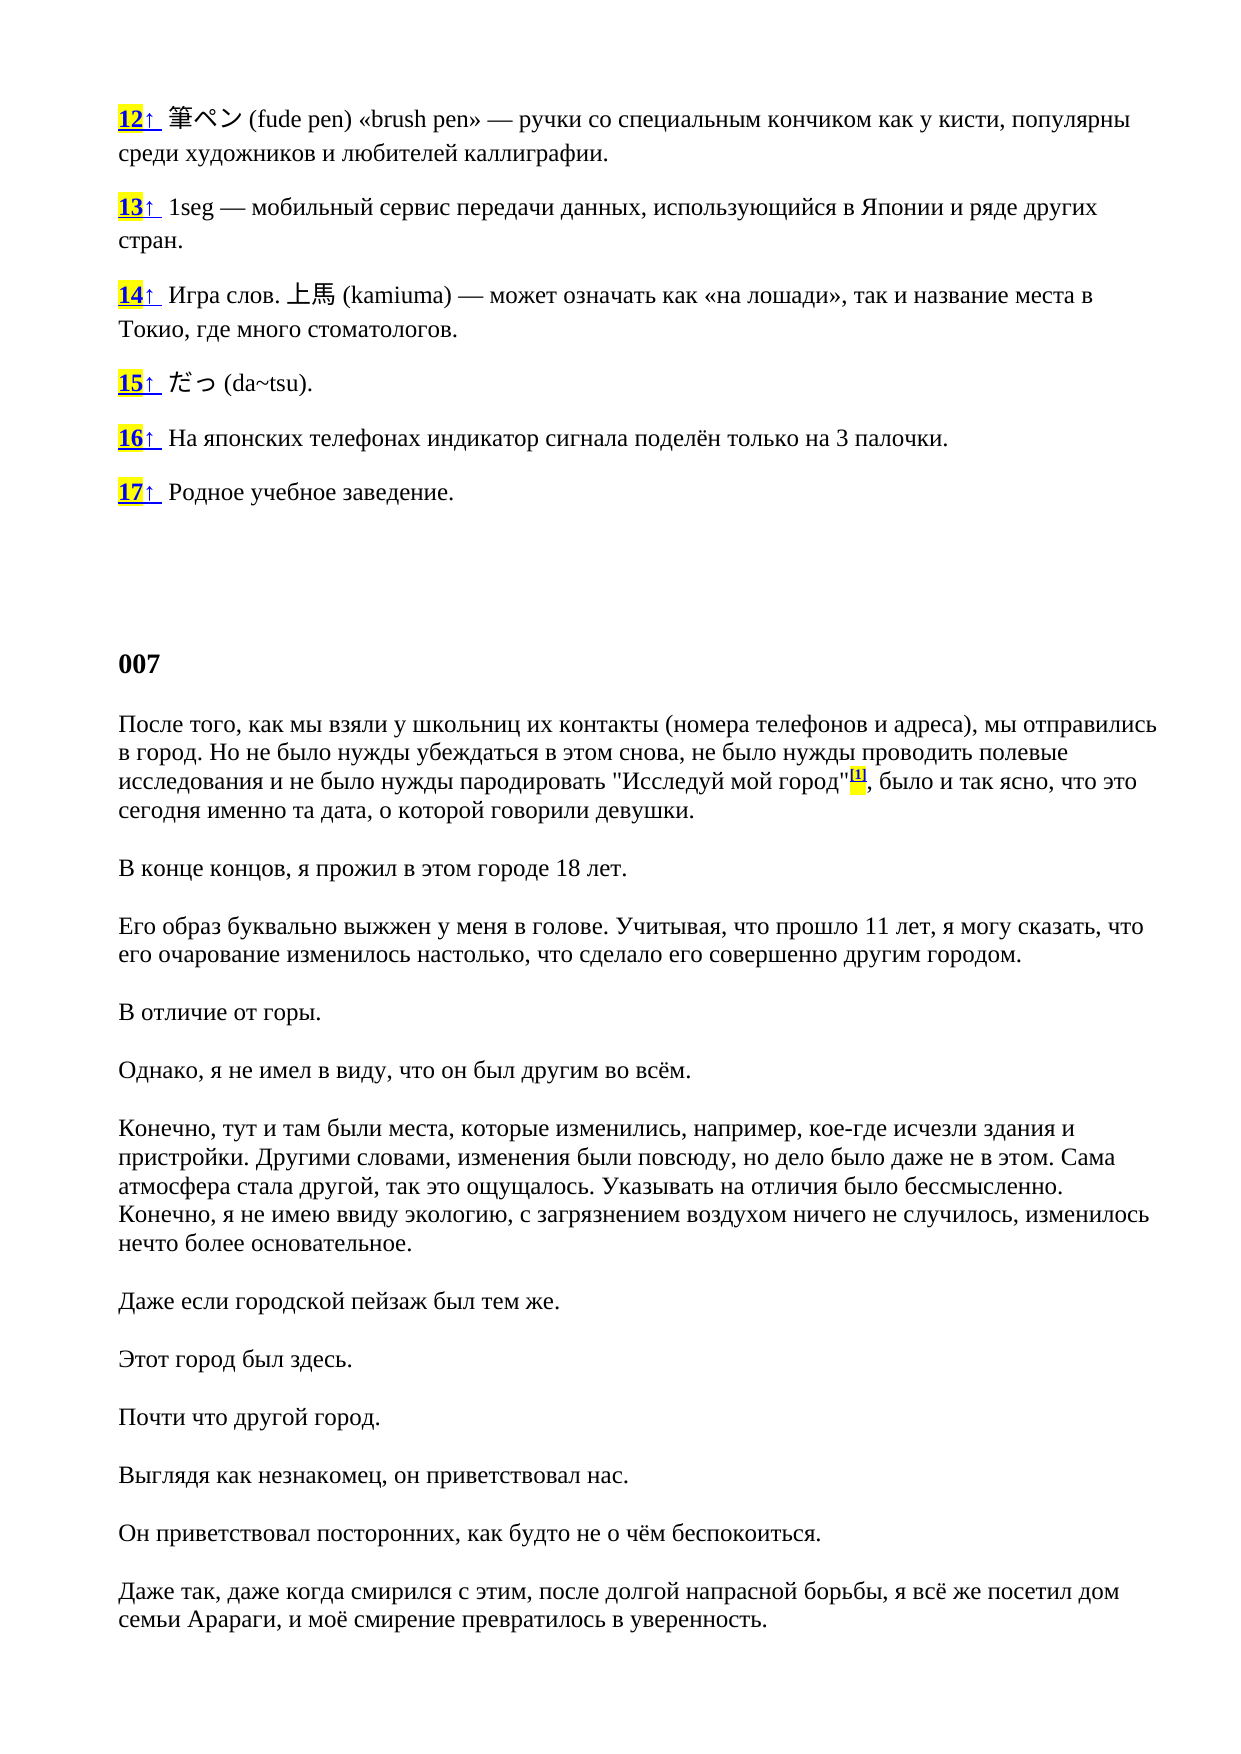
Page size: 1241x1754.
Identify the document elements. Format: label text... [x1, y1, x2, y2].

text Этот город был здесь. [118, 1344, 1167, 1373]
text После того, как мы взяли у школьниц их контакты (номера телефонов и адреса), мы отправились в город. Но не было нужды убеждаться в этом снова, не было нужды проводить полевые исследования и не было нужды пародировать "Исследуй мой город"[1], было и так ясно, что это сегодня именно та дата, о которой говорили девушки. [118, 709, 1167, 824]
text 12↑ 筆ペン (fude pen) «brush pen» — ручки со специальным кончиком как у кисти, популярны среди художников и любителей каллиграфии. [118, 103, 1167, 167]
text 14↑ Игра слов. 上馬 (kamiuma) — может означать как «на лошади», так и название места в Токио, где много стоматологов. [118, 279, 1167, 342]
text Он приветствовал посторонних, как будто не о чём беспокоиться. [118, 1518, 1167, 1547]
text 17↑ Родное учебное заведение. [143, 477, 1167, 506]
text Даже так, даже когда смирился с этим, после долгой напрасной борьбы, я всё же посетил дом семьи Арараги, и моё смирение превратилось в уверенность. [118, 1576, 1167, 1633]
text 13↑ 1seg — мобильный сервис передачи данных, использующийся в Японии и ряде других стран. [118, 192, 1167, 254]
text В отличие от горы. [118, 997, 1167, 1026]
text В конце концов, я прожил в этом городе 18 лет. [118, 853, 1167, 882]
text 15↑ だっ (da~tsu). [118, 368, 1167, 398]
text Конечно, тут и там были места, которые изменились, например, кое-где исчезли здания и пристройки. Другими словами, изменения были повсюду, но дело было даже не в этом. Сама атмосфера стала другой, так это ощущалось. Указывать на отличия было бессмысленно. Конечно, я не имею ввиду экологию, с загрязнением воздухом ничего не случилось, изменилось нечто более основательное. [118, 1113, 1167, 1257]
text Его образ буквально выжжен у меня в голове. Учитывая, что прошло 11 лет, я могу сказать, что его очарование изменилось настолько, что сделало его совершенно другим городом. [118, 911, 1167, 968]
text Однако, я не имел в виду, что он был другим во всём. [118, 1055, 1167, 1084]
text Даже если городской пейзаж был тем же. [118, 1286, 1167, 1315]
text Выглядя как незнакомец, он приветствовал нас. [118, 1460, 1167, 1489]
subtitle 007 [118, 647, 1167, 679]
text Почти что другой город. [118, 1402, 1167, 1431]
text 16↑ На японских телефонах индикатор сигнала поделён только на 3 палочки. [118, 423, 1167, 452]
